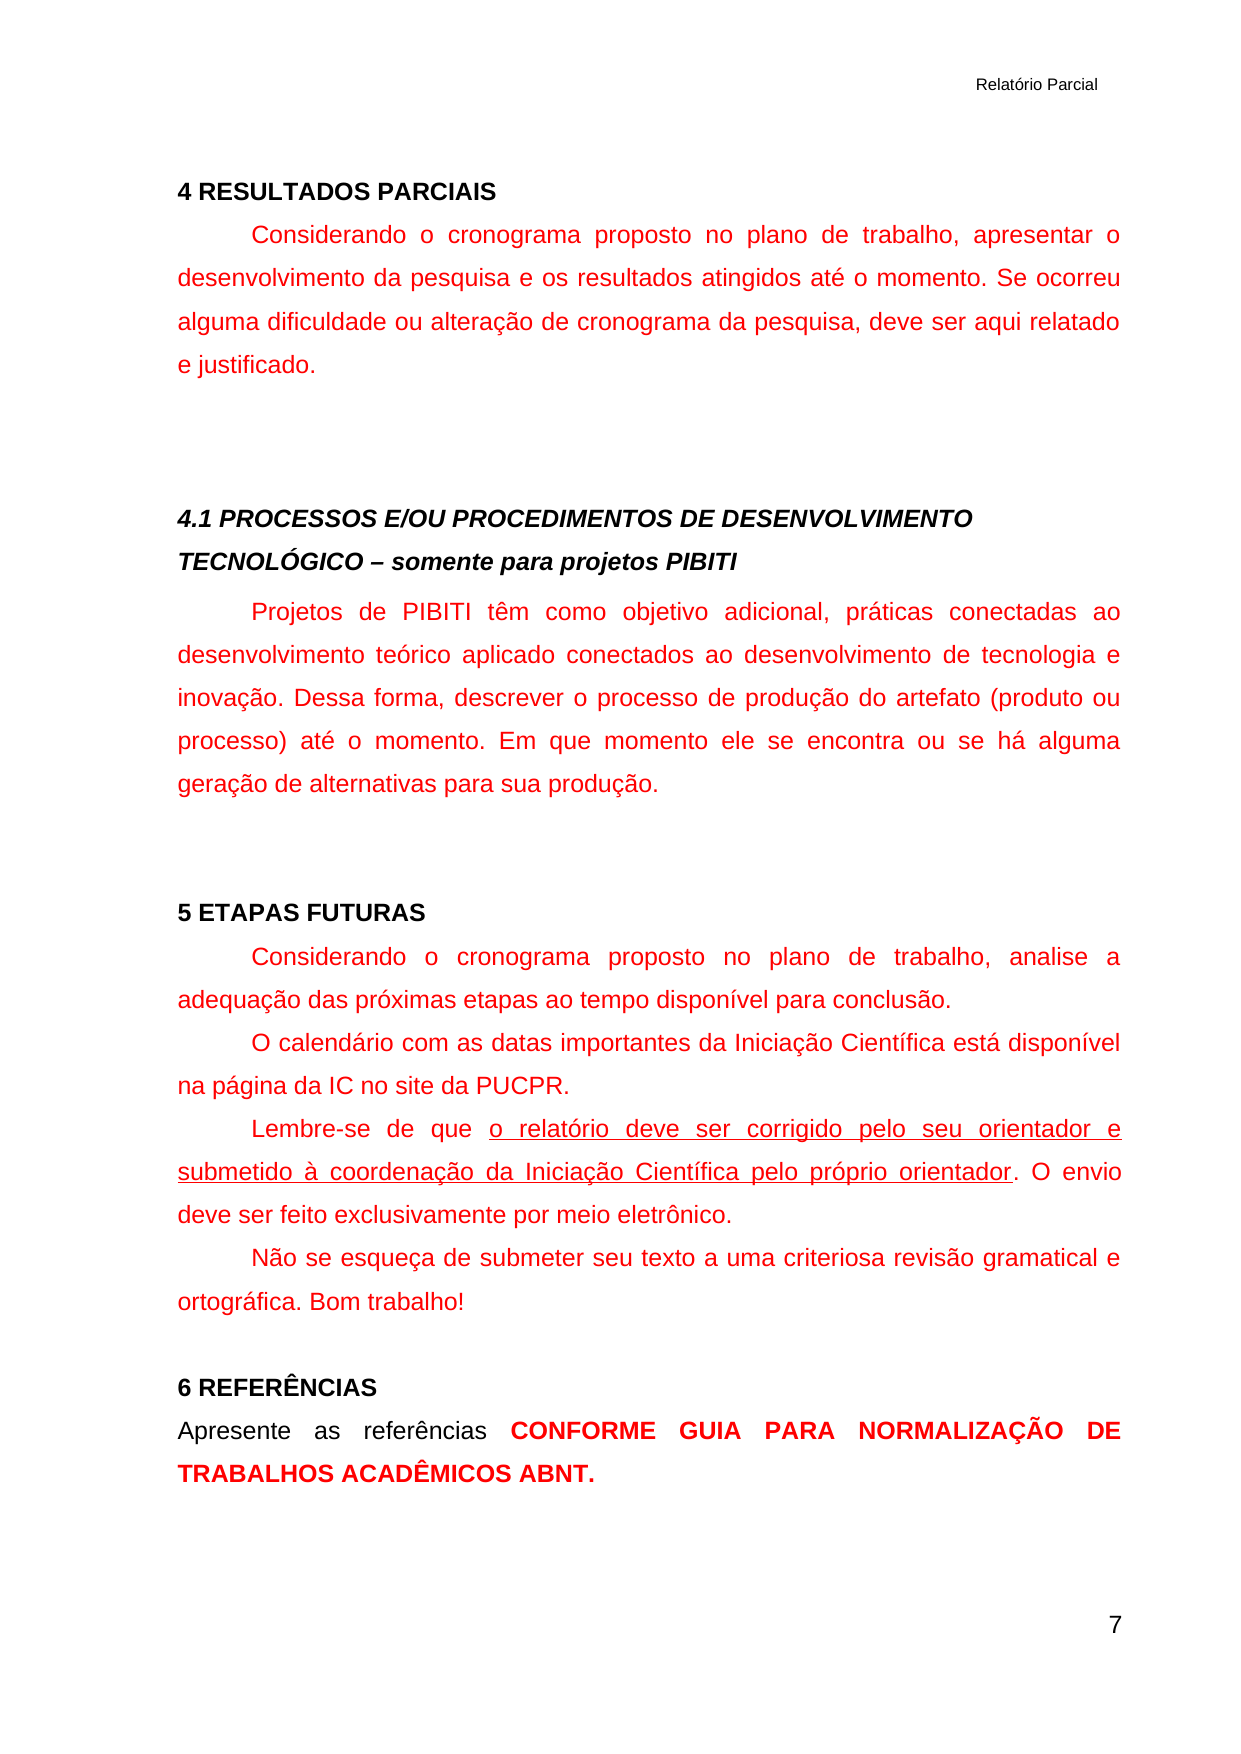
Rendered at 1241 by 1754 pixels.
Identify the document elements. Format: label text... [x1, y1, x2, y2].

subtitle 4 RESULTADOS PARCIAIS [177, 177, 1122, 206]
text Considerando o cronograma proposto no plano de trabalho, apresentar o desenvolvimento da pesquisa e os resultados atingidos até o momento. Se ocorreu alguma dificuldade ou alteração de cronograma da pesquisa, deve ser aqui relatado e justificado. [177, 220, 1122, 378]
text Não se esqueça de submeter seu texto a uma criteriosa revisão gramatical e ortográfica. Bom trabalho! [177, 1243, 1122, 1315]
text Considerando o cronograma proposto no plano de trabalho, analise a adequação das próximas etapas ao tempo disponível para conclusão. [177, 942, 1122, 1013]
subtitle 6 REFERÊNCIAS [177, 1373, 1122, 1402]
subtitle 5 ETAPAS FUTURAS [177, 898, 1122, 927]
subtitle 4.1 PROCESSOS E/OU PROCEDIMENTOS DE DESENVOLVIMENTO TECNOLÓGICO – somente para projetos PIBITI [177, 504, 1122, 576]
text Apresente as referências CONFORME GUIA PARA NORMALIZAÇÃO DE TRABALHOS ACADÊMICOS ABNT. [177, 1416, 1122, 1488]
text O calendário com as datas importantes da Iniciação Científica está disponível na página da IC no site da PUCPR. [177, 1028, 1122, 1100]
text Projetos de PIBITI têm como objetivo adicional, práticas conectadas ao desenvolvimento teórico aplicado conectados ao desenvolvimento de tecnologia e inovação. Dessa forma, descrever o processo de produção do artefato (produto ou processo) até o momento. Em que momento ele se encontra ou se há alguma geração de alternativas para sua produção. [177, 597, 1122, 798]
